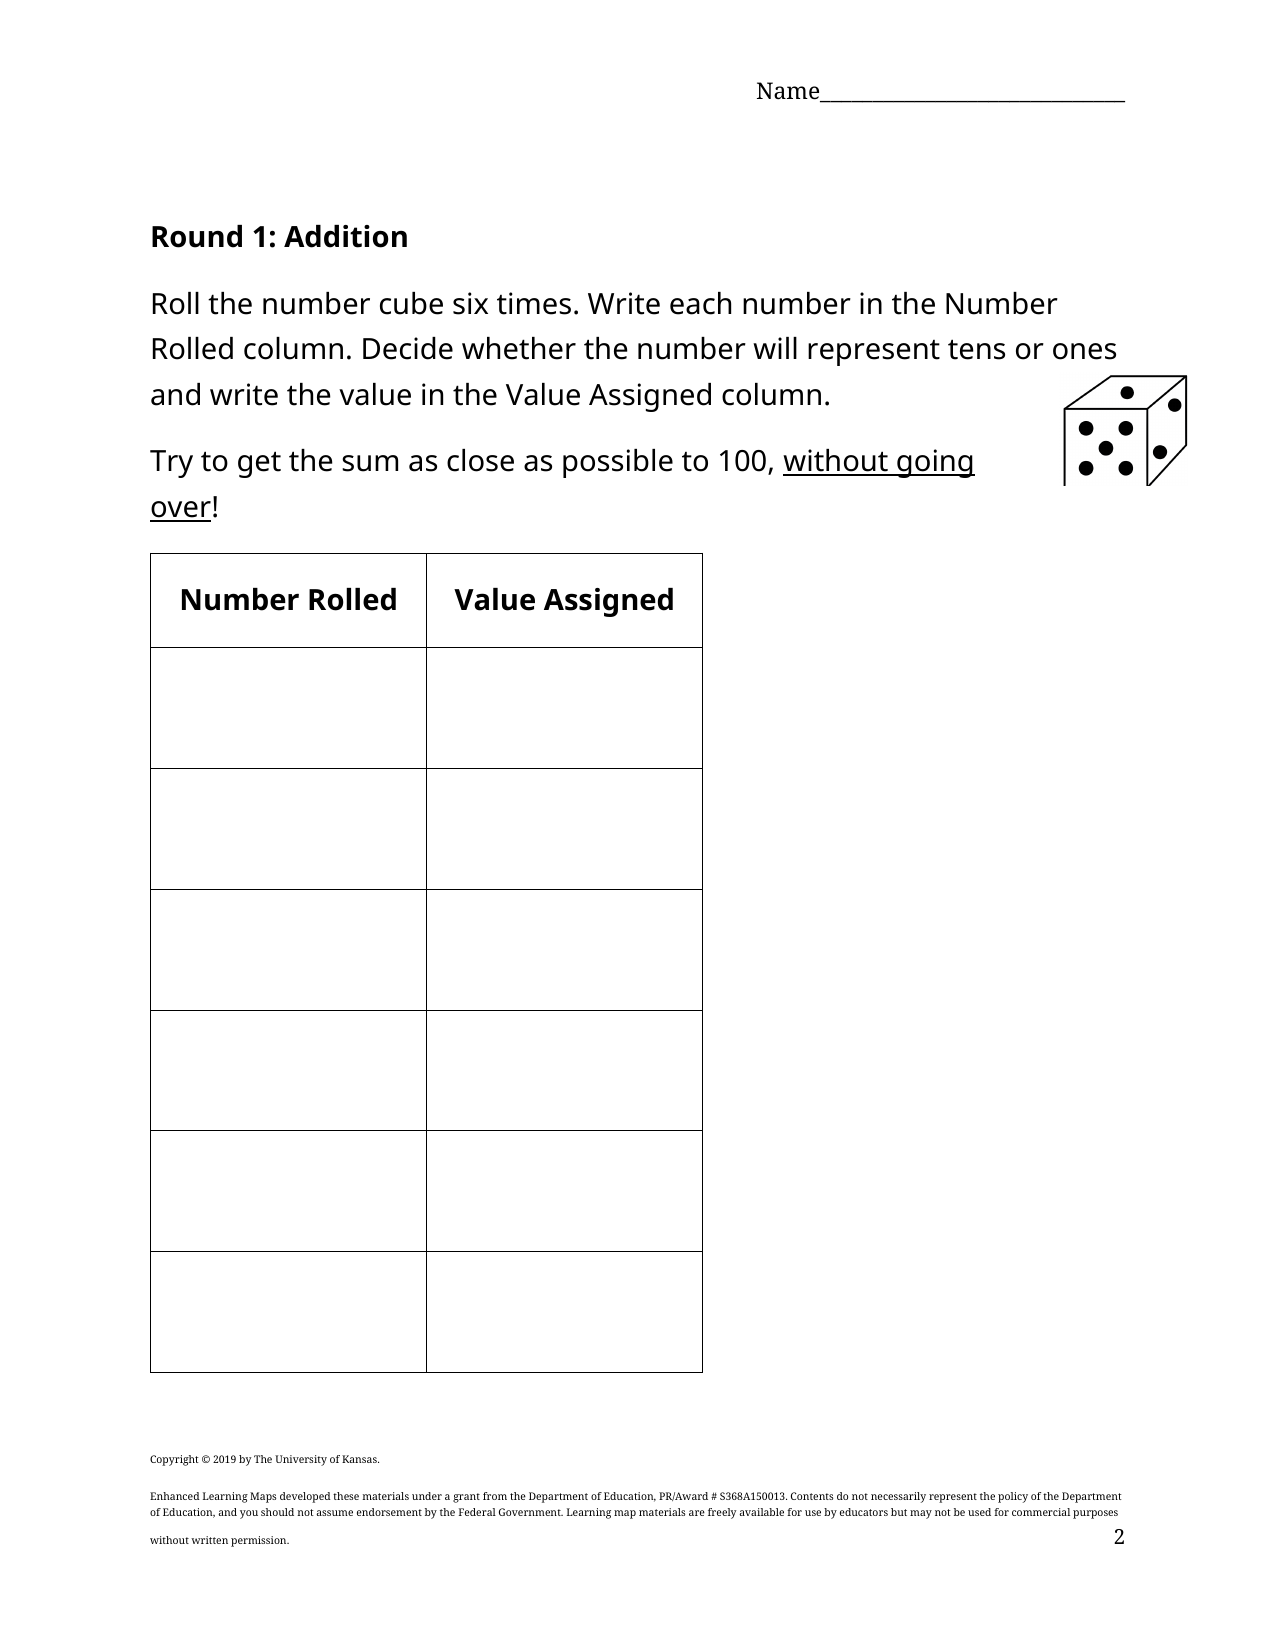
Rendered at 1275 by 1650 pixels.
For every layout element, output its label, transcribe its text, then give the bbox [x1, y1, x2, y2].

table_cell [427, 1252, 702, 1372]
text Round 1: Addition [150, 216, 1125, 256]
table_cell [427, 648, 702, 768]
text Try to get the sum as close as possible to 100, without going over! [150, 441, 1125, 526]
table_cell [427, 1131, 702, 1251]
table_cell [151, 769, 426, 889]
table_cell [427, 1011, 702, 1130]
picture [1058, 372, 1188, 485]
table_cell [427, 769, 702, 889]
table_cell [151, 1131, 426, 1251]
text Roll the number cube six times. Write each number in the Number Rolled column. Decide whether the number will represent tens or ones and write the value in the Value Assigned column. [150, 283, 1125, 414]
table_header Value Assigned [427, 554, 702, 647]
table_cell [151, 1011, 426, 1130]
table_cell [151, 1252, 426, 1372]
table_cell [427, 890, 702, 1009]
table_cell [151, 648, 426, 768]
table_header Number Rolled [151, 554, 426, 647]
table_cell [151, 890, 426, 1009]
